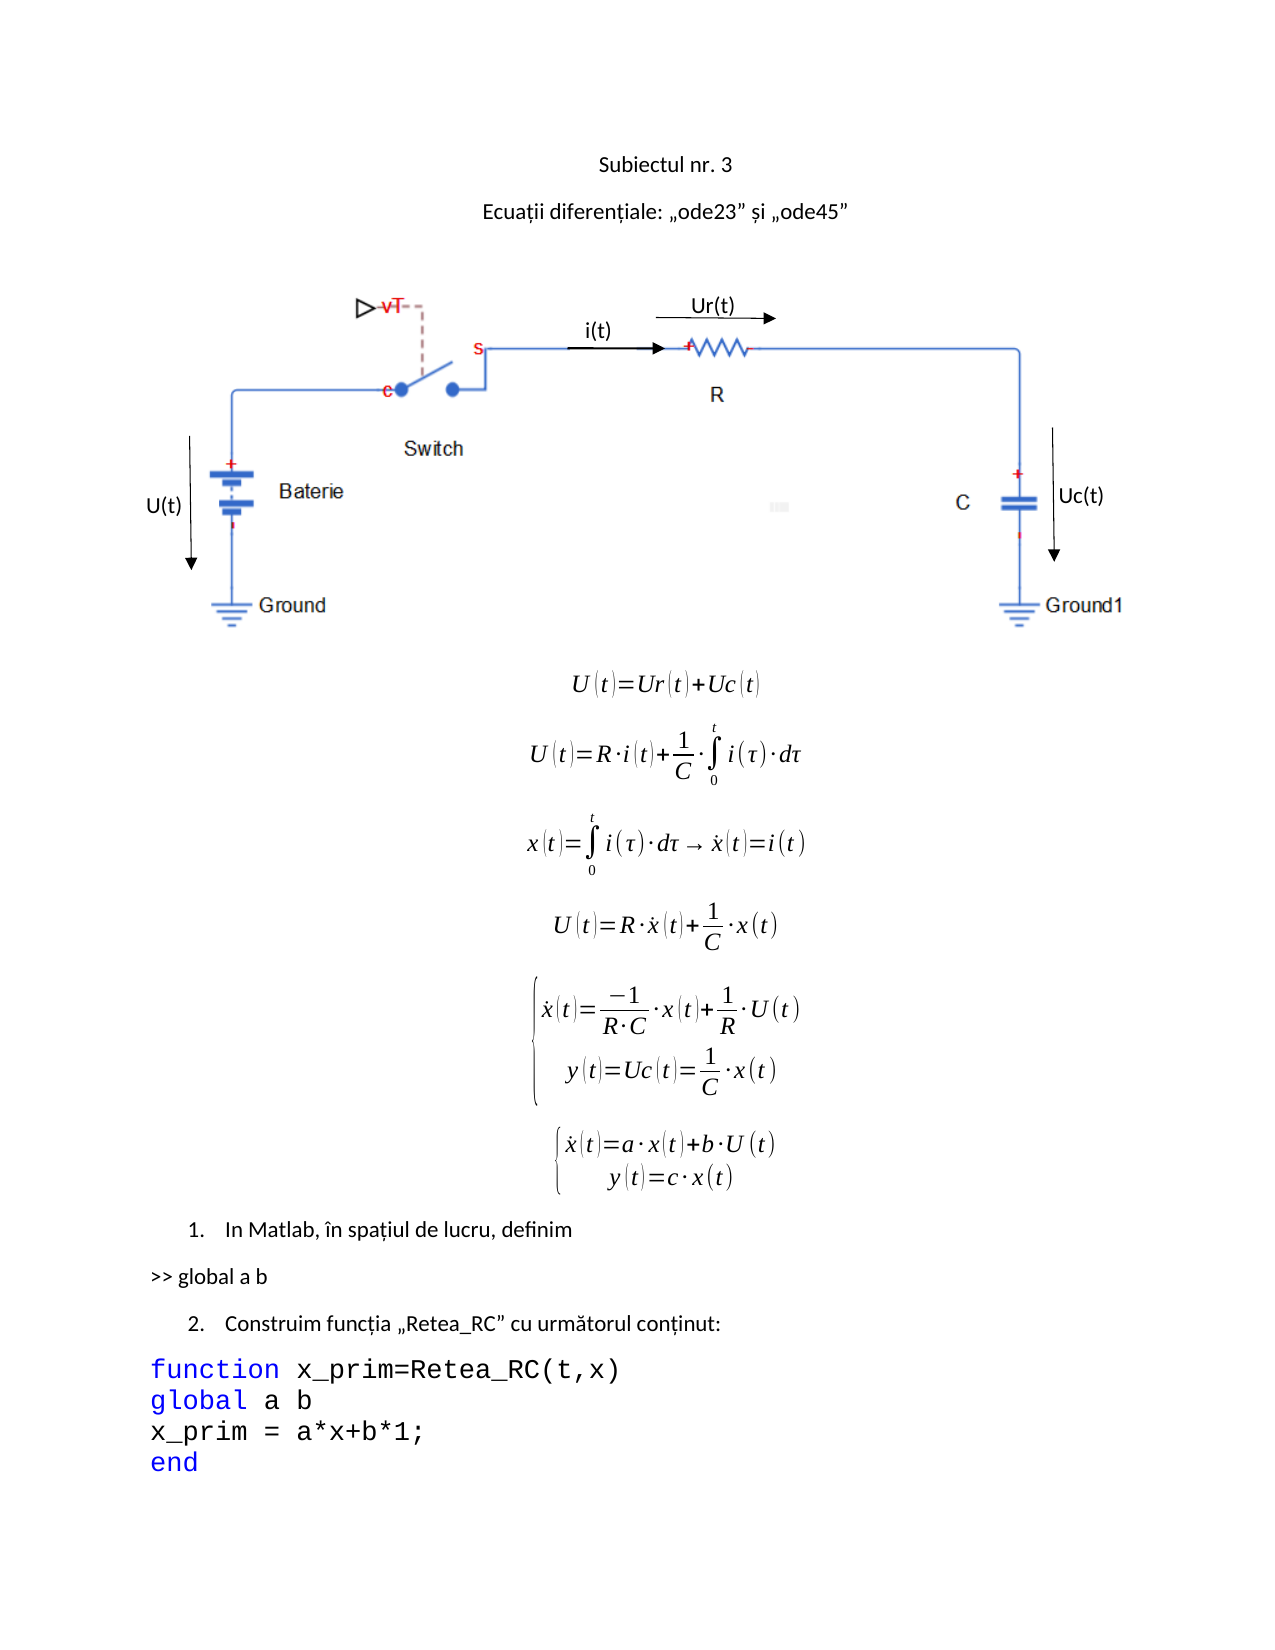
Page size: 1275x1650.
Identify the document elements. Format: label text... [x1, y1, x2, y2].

text >> global a b [150, 1262, 1181, 1290]
list In Matlab, în spațiul de lucru, definim [187, 1216, 1181, 1243]
text global a b [150, 1387, 1181, 1418]
text Subiectul nr. 3 [150, 150, 1181, 178]
list Construim funcția „Retea_RC” cu următorul conținut: [187, 1309, 1181, 1337]
text x_prim = a*x+b*1; [150, 1418, 1181, 1448]
text function x_prim=Retea_RC(t,x) [150, 1356, 1181, 1387]
text end [150, 1448, 1181, 1479]
text Ecuații diferențiale: „ode23” și „ode45” [150, 197, 1181, 225]
picture [150, 243, 1168, 650]
